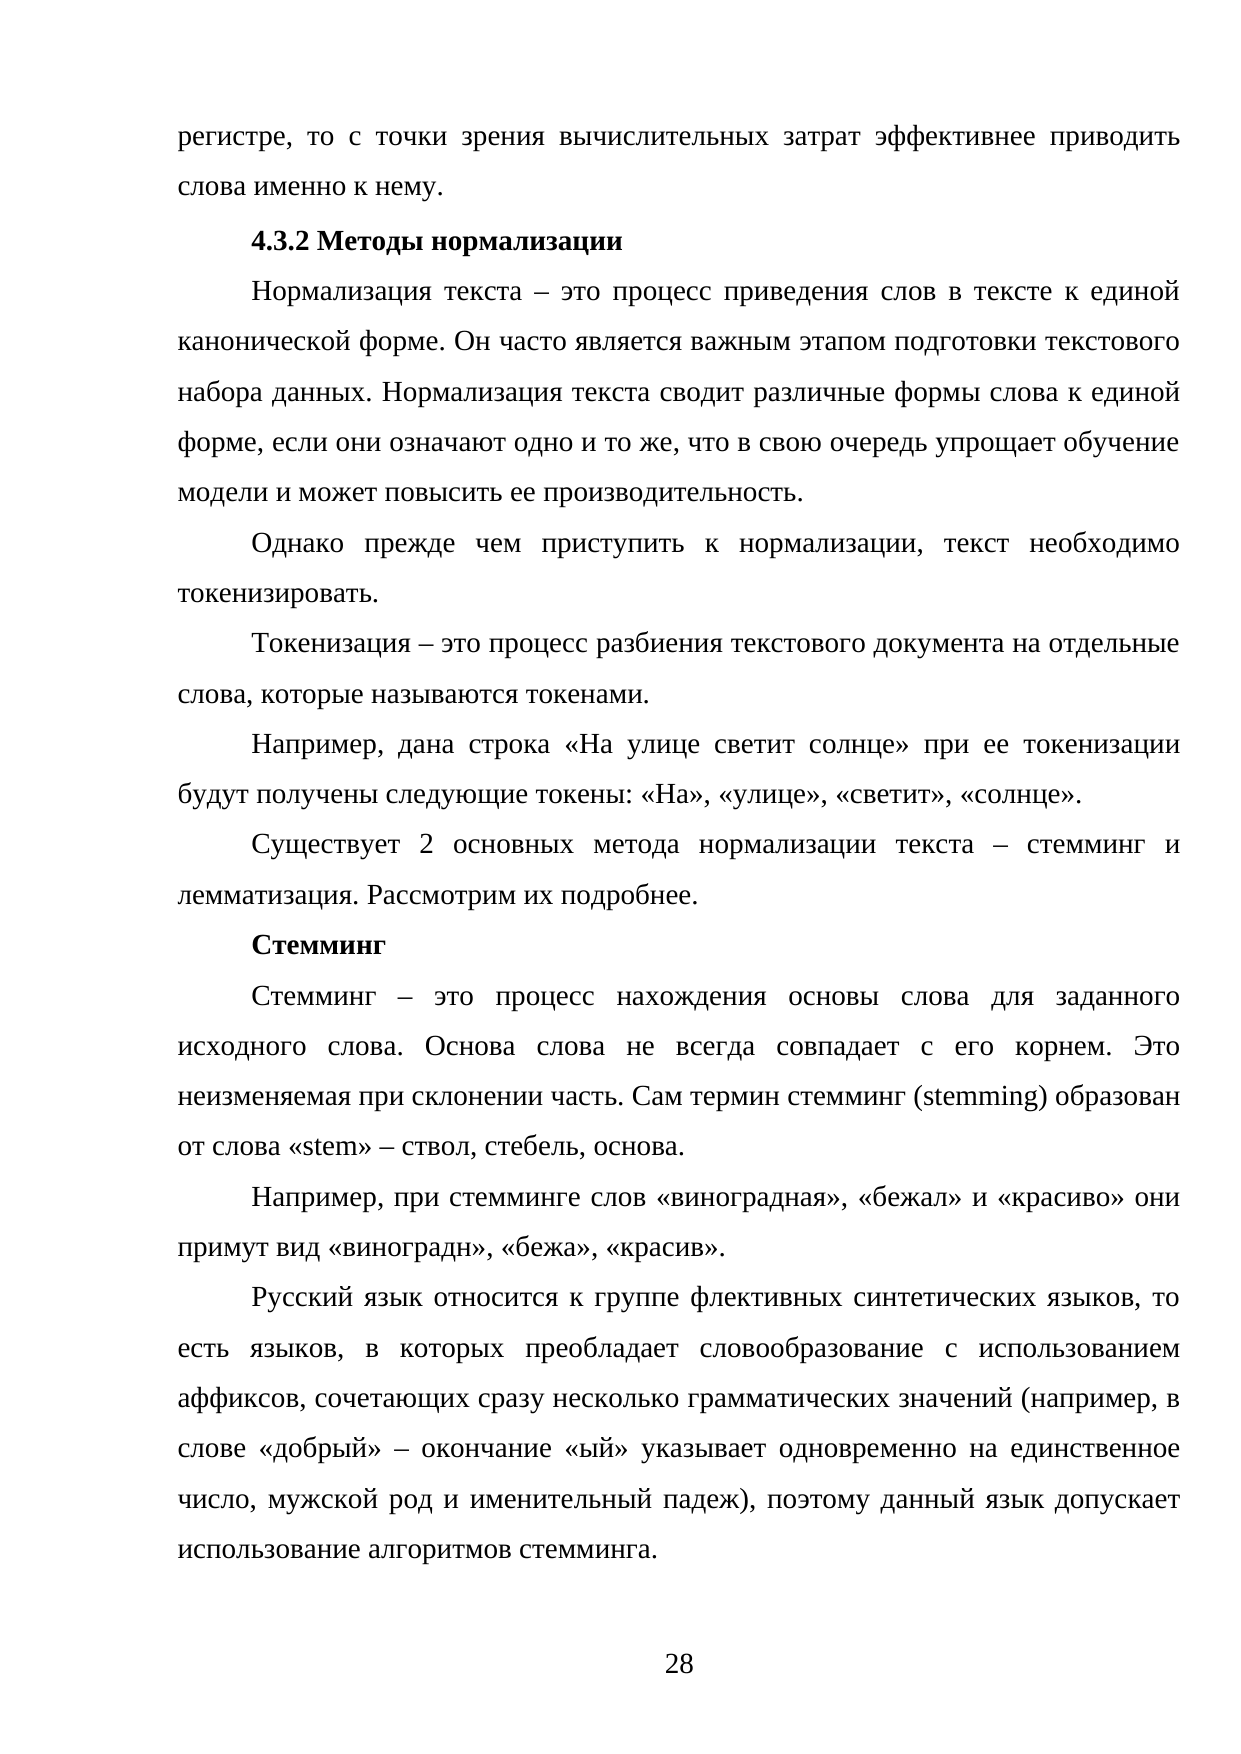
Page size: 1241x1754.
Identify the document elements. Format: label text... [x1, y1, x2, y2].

text Стемминг [177, 927, 1181, 961]
text Например, дана строка «На улице светит солнце» при ее токенизации будут получены следующие токены: «На», «улице», «светит», «солнце». [177, 726, 1181, 810]
subtitle Методы нормализации [177, 223, 1181, 256]
text Однако прежде чем приступить к нормализации, текст необходимо токенизировать. [177, 525, 1181, 609]
text Например, при стемминге слов «виноградная», «бежал» и «красиво» они примут вид «виноградн», «бежа», «красив». [177, 1179, 1181, 1263]
text Существует 2 основных метода нормализации текста – стемминг и лемматизация. Рассмотрим их подробнее. [177, 827, 1181, 911]
text Русский язык относится к группе флективных синтетических языков, то есть языков, в которых преобладает словообразование с использованием аффиксов, сочетающих сразу несколько грамматических значений (например, в слове «добрый» – окончание «ый» указывает одновременно на единственное число, мужской род и именительный падеж), поэтому данный язык допускает использование алгоритмов стемминга. [177, 1279, 1181, 1564]
text Нормализация текста – это процесс приведения слов в тексте к единой канонической форме. Он часто является важным этапом подготовки текстового набора данных. Нормализация текста сводит различные формы слова к единой форме, если они означают одно и то же, что в свою очередь упрощает обучение модели и может повысить ее производительность. [177, 273, 1181, 508]
text Стемминг – это процесс нахождения основы слова для заданного исходного слова. Основа слова не всегда совпадает с его корнем. Это неизменяемая при склонении часть. Сам термин стемминг (stemming) образован от слова «stem» – ствол, стебель, основа. [177, 978, 1181, 1162]
text Токенизация – это процесс разбиения текстового документа на отдельные слова, которые называются токенами. [177, 625, 1181, 709]
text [177, 118, 1181, 202]
